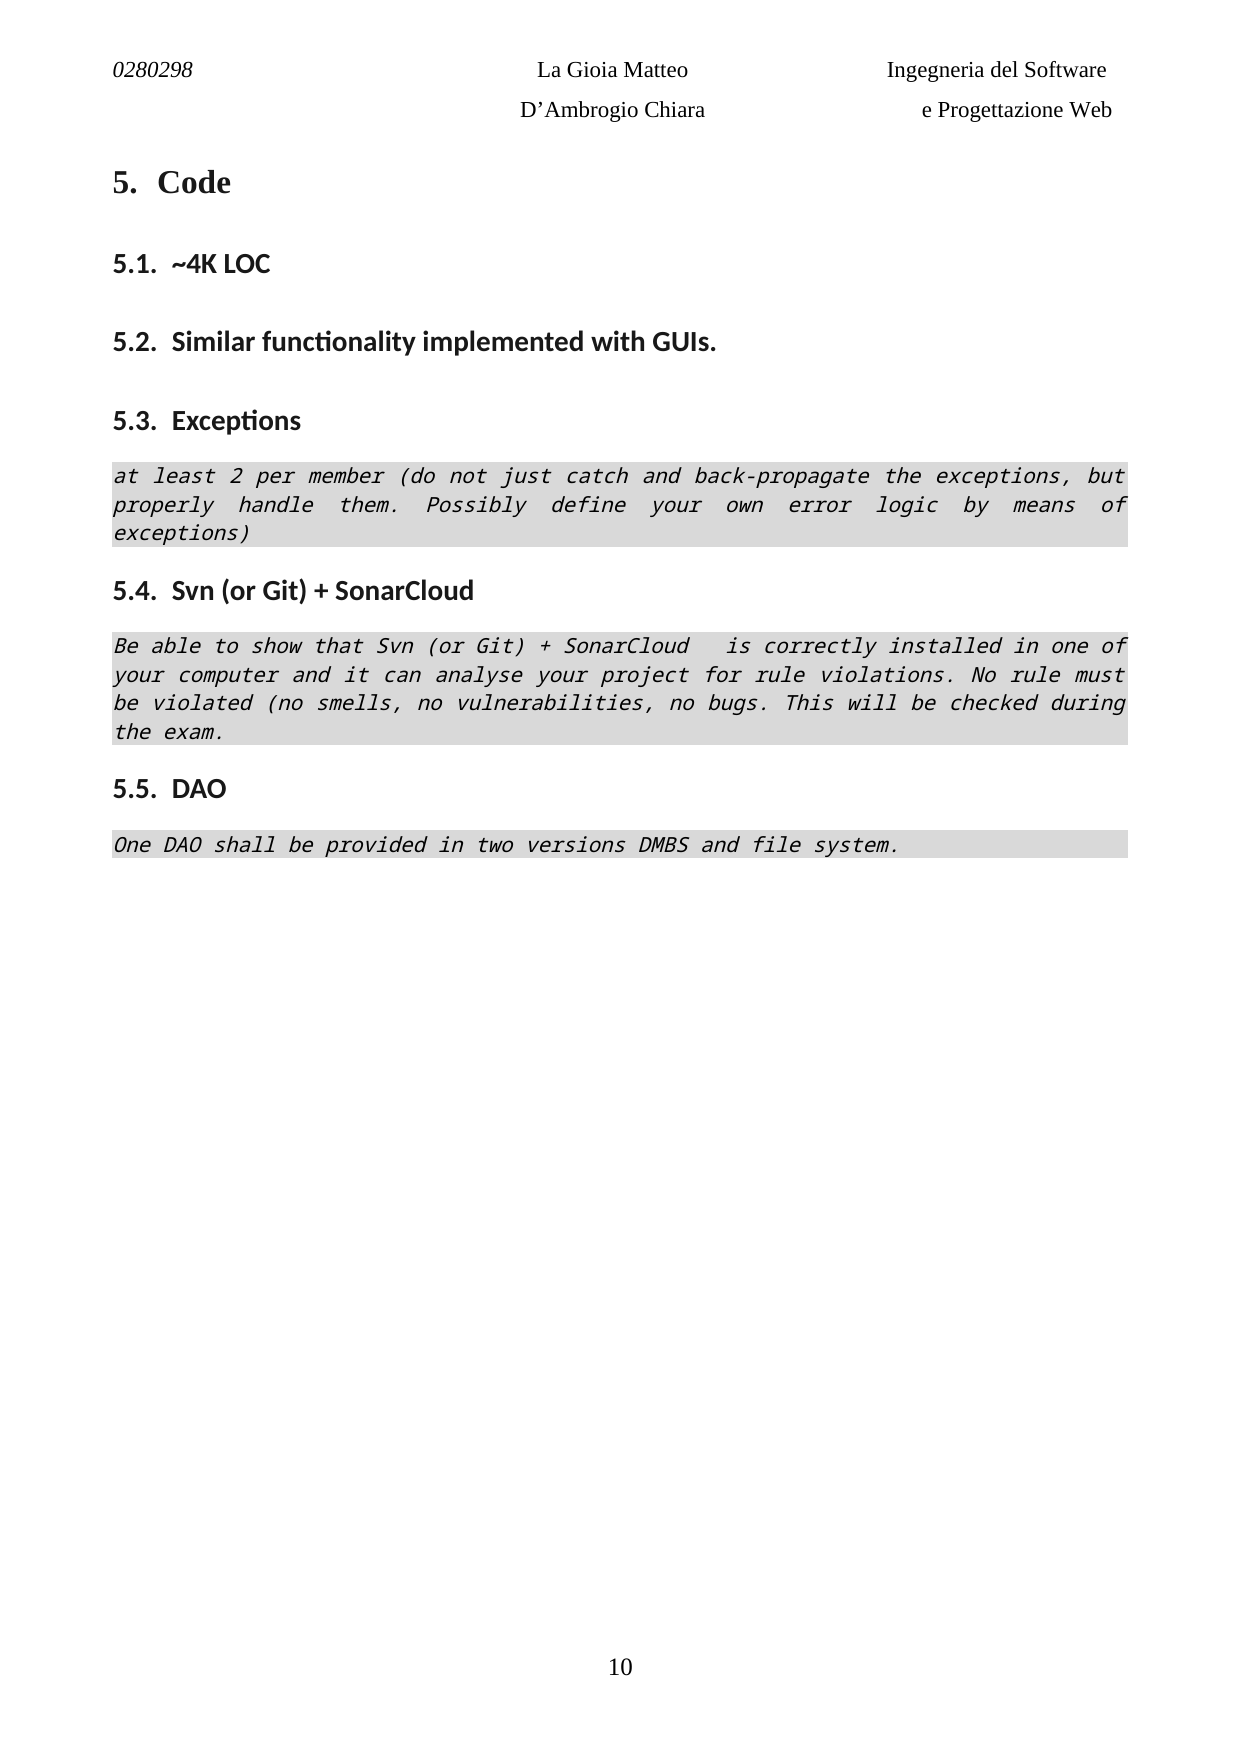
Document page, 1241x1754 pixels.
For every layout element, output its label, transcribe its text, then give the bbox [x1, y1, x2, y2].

subtitle ~4K LOC [112, 245, 1128, 281]
subtitle Code [112, 162, 1128, 201]
subtitle Exceptions [112, 402, 1128, 437]
subtitle Svn (or Git) + SonarCloud [112, 572, 1128, 607]
text One DAO shall be provided in two versions DMBS and file system. [112, 830, 1128, 858]
text Be able to show that Svn (or Git) + SonarCloud is correctly installed in one of your computer and it can analyse your project for rule violations. No rule must be violated (no smells, no vulnerabilities, no bugs. This will be checked during the exam. [112, 632, 1128, 745]
subtitle DAO [112, 770, 1128, 806]
text at least 2 per member (do not just catch and back-propagate the exceptions, but properly handle them. Possibly define your own error logic by means of exceptions) [112, 462, 1128, 547]
subtitle Similar functionality implemented with GUIs. [112, 323, 1128, 359]
